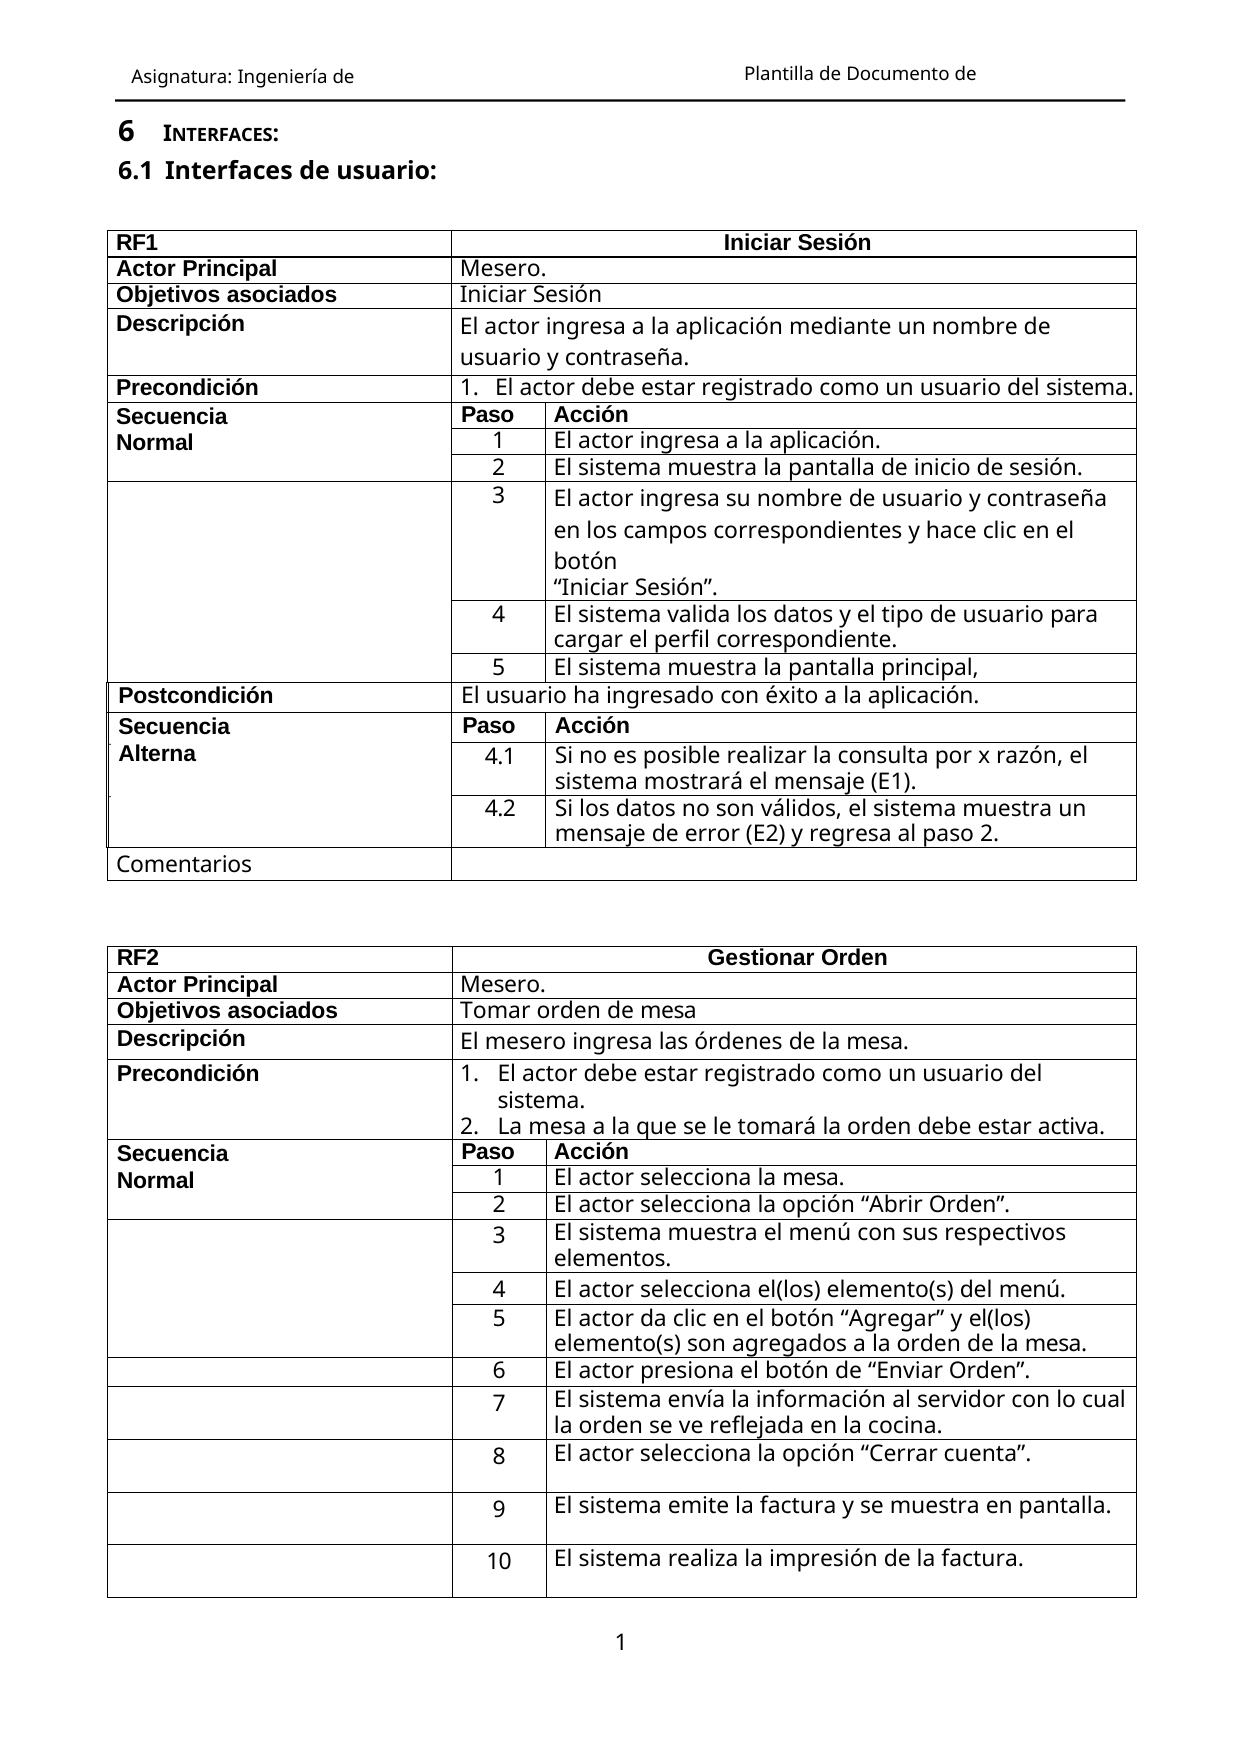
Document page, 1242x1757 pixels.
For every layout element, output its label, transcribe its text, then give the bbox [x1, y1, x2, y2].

table_cell [108, 1440, 452, 1492]
table_cell El sistema emite la factura y se muestra en pantalla. [547, 1493, 1136, 1544]
table_cell Secuencia Alterna [109, 713, 451, 847]
table_cell Secuencia Normal [108, 1140, 452, 1218]
table_cell El actor ingresa su nombre de usuario y contraseña en los campos correspondientes y hace clic en el botón “Iniciar Sesión”. [546, 482, 1136, 600]
table_cell Si los datos no son válidos, el sistema muestra un mensaje de error (E2) y regresa al paso 2. [546, 796, 1136, 847]
table_cell 9 [453, 1493, 546, 1544]
table_cell El actor da clic en el botón “Agregar” y el(los) elemento(s) son agregados a la orden de la mesa. [547, 1305, 1136, 1357]
table_cell [108, 1220, 452, 1357]
table_cell Paso [452, 403, 545, 428]
table_cell Paso [452, 713, 545, 742]
table_cell 4.1 [452, 743, 545, 795]
table_cell Precondición [108, 376, 451, 402]
table_cell El sistema valida los datos y el tipo de usuario para cargar el perfil correspondiente. [546, 601, 1136, 653]
table_cell 1 [453, 1166, 546, 1192]
table_cell Acción [547, 1140, 1136, 1165]
table_cell El actor selecciona la mesa. [547, 1166, 1136, 1192]
table_cell [108, 482, 451, 682]
table_cell El sistema muestra la pantalla de inicio de sesión. [546, 455, 1136, 481]
table_cell Comentarios [108, 848, 451, 879]
table_cell Mesero. [453, 973, 1136, 998]
table_header RF1 [108, 231, 451, 256]
table_cell Si no es posible realizar la consulta por x razón, el sistema mostrará el mensaje (E1). [546, 743, 1136, 795]
table_cell El sistema muestra la pantalla principal, [546, 654, 1136, 682]
table_cell Objetivos asociados [108, 999, 452, 1024]
table_cell El sistema muestra el menú con sus respectivos elementos. [547, 1220, 1136, 1272]
table_cell Precondición [108, 1060, 452, 1139]
table_header Iniciar Sesión [452, 231, 1136, 256]
table_cell Tomar orden de mesa [453, 999, 1136, 1024]
table_cell Descripción [108, 309, 451, 375]
table_cell Paso [453, 1140, 546, 1165]
table_cell 7 [453, 1387, 546, 1439]
table_cell 6 [453, 1358, 546, 1386]
list Interfaces: [118, 110, 1181, 150]
table_cell 10 [453, 1545, 546, 1597]
table_cell [108, 1387, 452, 1439]
table_cell Actor Principal [108, 258, 451, 282]
table_cell El usuario ha ingresado con éxito a la aplicación. [452, 683, 1136, 712]
table_cell El actor selecciona la opción “Abrir Orden”. [547, 1193, 1136, 1218]
table_header RF2 [108, 947, 452, 972]
table_cell 3 [453, 1220, 546, 1272]
table_cell El actor selecciona la opción “Cerrar cuenta”. [547, 1440, 1136, 1492]
table_cell [108, 1493, 452, 1544]
table_cell Actor Principal [108, 973, 452, 998]
subtitle Interfaces de usuario: [118, 152, 1181, 186]
table_cell 8 [453, 1440, 546, 1492]
table_cell 2 [453, 1193, 546, 1218]
table_cell Iniciar Sesión [452, 284, 1136, 308]
table_cell Descripción [108, 1025, 452, 1058]
table_cell 4.2 [452, 796, 545, 847]
table_cell [452, 848, 1136, 879]
table_cell [108, 1545, 452, 1597]
table_cell 4 [453, 1273, 546, 1304]
table_header Gestionar Orden [453, 947, 1136, 972]
table_cell Secuencia Normal [108, 403, 451, 481]
table_cell Acción [546, 713, 1136, 742]
table_cell El sistema envía la información al servidor con lo cual la orden se ve reflejada en la cocina. [547, 1387, 1136, 1439]
table_cell Postcondición [109, 683, 451, 712]
table_cell El actor presiona el botón de “Enviar Orden”. [547, 1358, 1136, 1386]
table_cell 2 [452, 455, 545, 481]
table_cell Objetivos asociados [108, 284, 451, 308]
table_cell [108, 1358, 452, 1386]
table_cell 1. El actor debe estar registrado como un usuario del sistema. [452, 376, 1136, 402]
table_cell 5 [452, 654, 545, 682]
table_cell El actor debe estar registrado como un usuario del sistema. La mesa a la que se le tomará la orden debe estar activa. [453, 1060, 1136, 1139]
table_cell 1 [452, 429, 545, 454]
table_cell El actor selecciona el(los) elemento(s) del menú. [547, 1273, 1136, 1304]
table_cell El mesero ingresa las órdenes de la mesa. [453, 1025, 1136, 1058]
table_cell El actor ingresa a la aplicación mediante un nombre de usuario y contraseña. [452, 309, 1136, 375]
table_cell El sistema realiza la impresión de la factura. [547, 1545, 1136, 1597]
table_cell Mesero. [452, 258, 1136, 282]
table_cell Acción [546, 403, 1136, 428]
table_cell 5 [453, 1305, 546, 1357]
table_cell 3 [452, 482, 545, 600]
table_cell El actor ingresa a la aplicación. [546, 429, 1136, 454]
table_cell 4 [452, 601, 545, 653]
